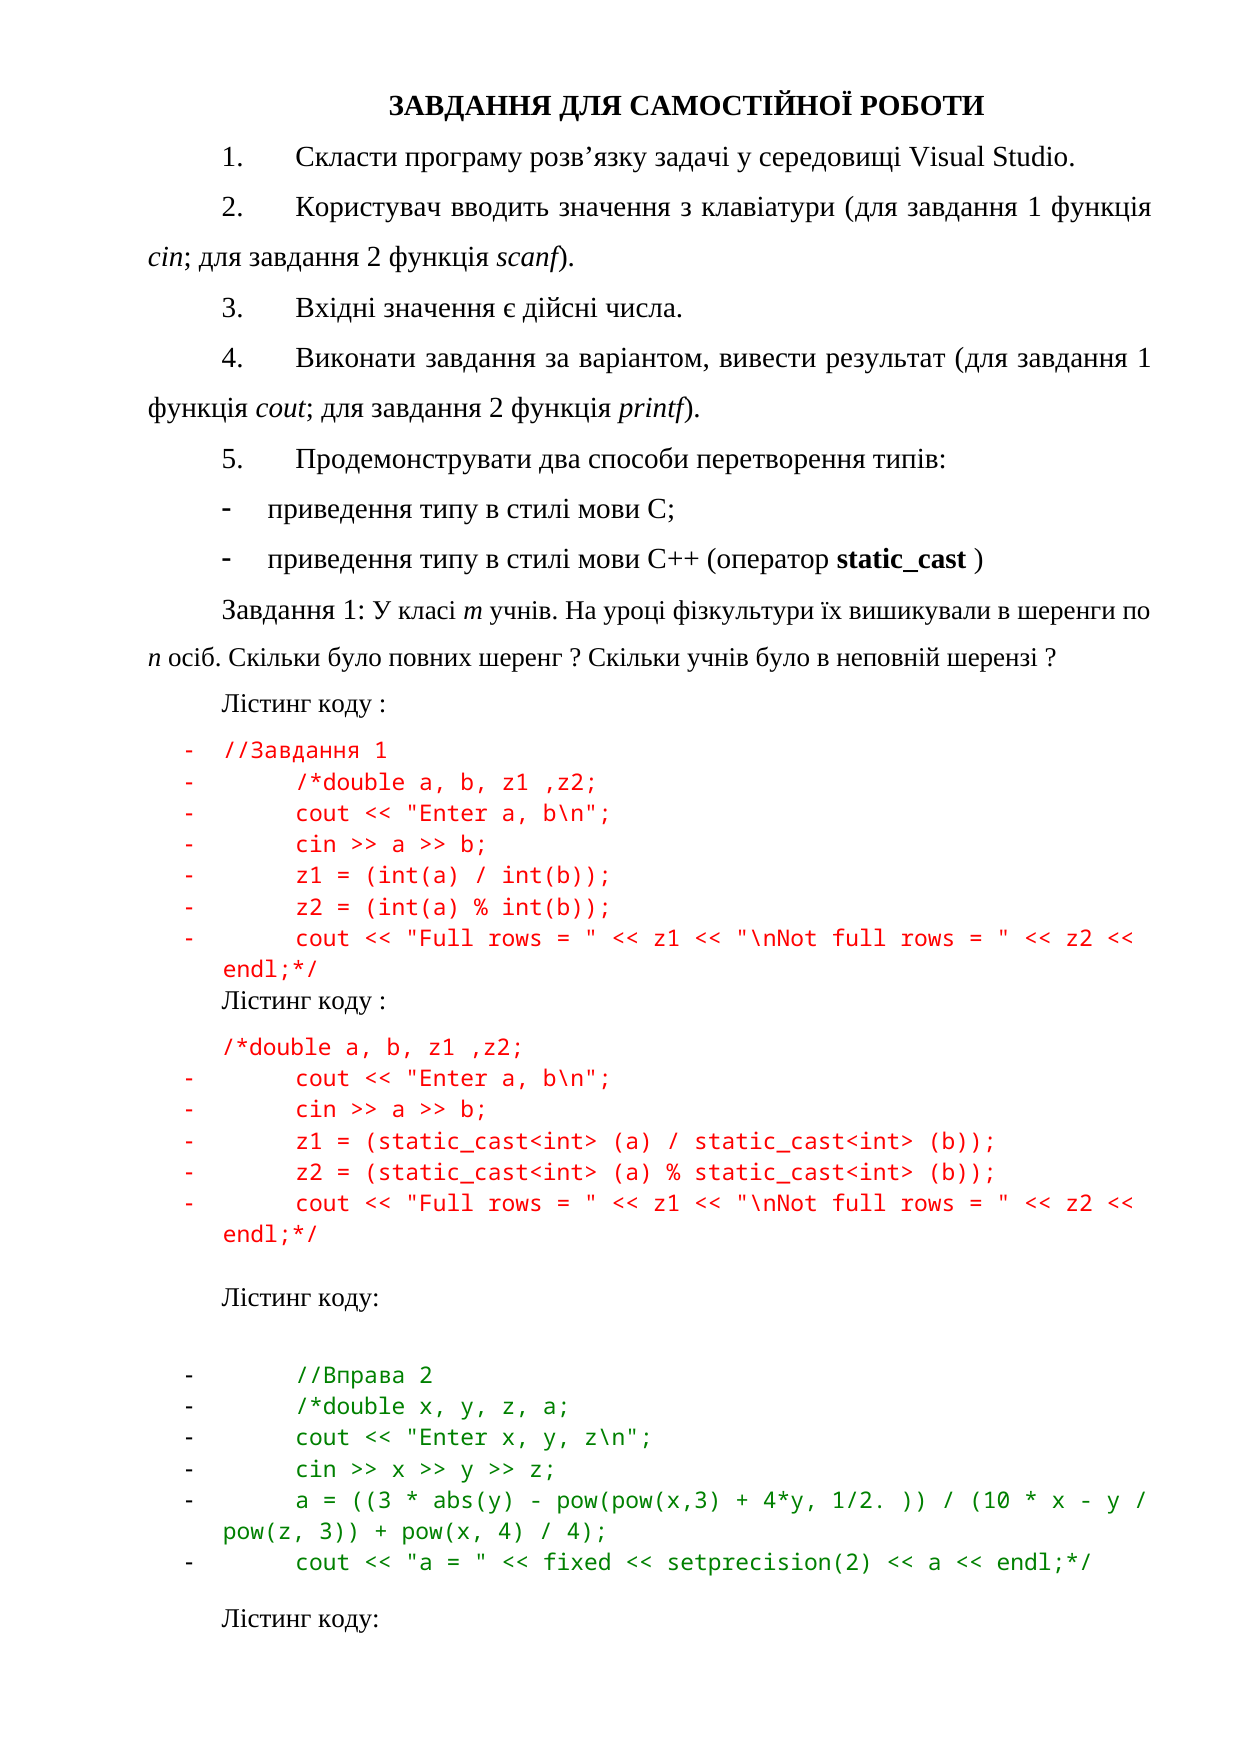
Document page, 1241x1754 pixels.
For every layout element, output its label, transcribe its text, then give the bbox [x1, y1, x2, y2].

list Продемонструвати два способи перетворення типів: [148, 441, 1152, 474]
list cout << "Enter a, b\n"; [185, 1062, 1152, 1093]
list Виконати завдання за варіантом, вивести результат (для завдання 1 функція cout; для завдання 2 функція printf). [148, 340, 1152, 424]
list //Вправа 2 [185, 1359, 1152, 1390]
list Вхідні значення є дійсні числа. [148, 290, 1152, 323]
list z1 = (int(a) / int(b)); [185, 859, 1152, 891]
list cout << "Full rows = " << z1 << "\nNot full rows = " << z2 << endl;*/ [185, 1187, 1152, 1250]
list z1 = (static_cast<int> (a) / static_cast<int> (b)); [185, 1125, 1152, 1156]
text Лістинг коду: [148, 1603, 1152, 1634]
list cout << "Enter a, b\n"; [185, 797, 1152, 828]
text Лістинг коду : [148, 688, 1152, 719]
list cout << "Enter x, y, z\n"; [185, 1421, 1152, 1453]
list cout << "a = " << fixed << setprecision(2) << a << endl;*/ [185, 1546, 1152, 1578]
list Скласти програму розв’язку задачі у середовищі Visual Studio. [148, 139, 1152, 172]
list z2 = (int(a) % int(b)); [185, 891, 1152, 922]
list cin >> x >> y >> z; [185, 1453, 1152, 1484]
list cin >> a >> b; [185, 828, 1152, 859]
list //Завдання 1 [185, 734, 1152, 766]
list cout << "Full rows = " << z1 << "\nNot full rows = " << z2 << endl;*/ [185, 922, 1152, 984]
text Лістинг коду : [148, 984, 1152, 1015]
list приведення типу в стилі мови С; [148, 491, 1152, 525]
list a = ((3 * abs(y) - pow(pow(x,3) + 4*y, 1/2. )) / (10 * x - y / pow(z, 3)) + pow(x, 4) / 4); [185, 1484, 1152, 1546]
text /*double a, b, z1 ,z2; [148, 1031, 1152, 1062]
text Завдання 1: У класі m учнів. На уроці фізкультури їх вишикували в шеренги по n осіб. Скільки було повних шеренг ? Скільки учнів було в неповній шерензі ? [148, 592, 1152, 672]
list /*double x, y, z, a; [185, 1390, 1152, 1421]
list приведення типу в стилі мови С++ (оператор static_cast ) [148, 541, 1152, 575]
list cin >> a >> b; [185, 1093, 1152, 1125]
list Користувач вводить значення з клавіатури (для завдання 1 функція cin; для завдання 2 функція scanf). [148, 189, 1152, 273]
list z2 = (static_cast<int> (a) % static_cast<int> (b)); [185, 1156, 1152, 1187]
list /*double a, b, z1 ,z2; [185, 766, 1152, 797]
text Лістинг коду: [148, 1281, 1152, 1312]
text ЗАВДАННЯ ДЛЯ САМОСТІЙНОЇ РОБОТИ [148, 88, 1152, 122]
